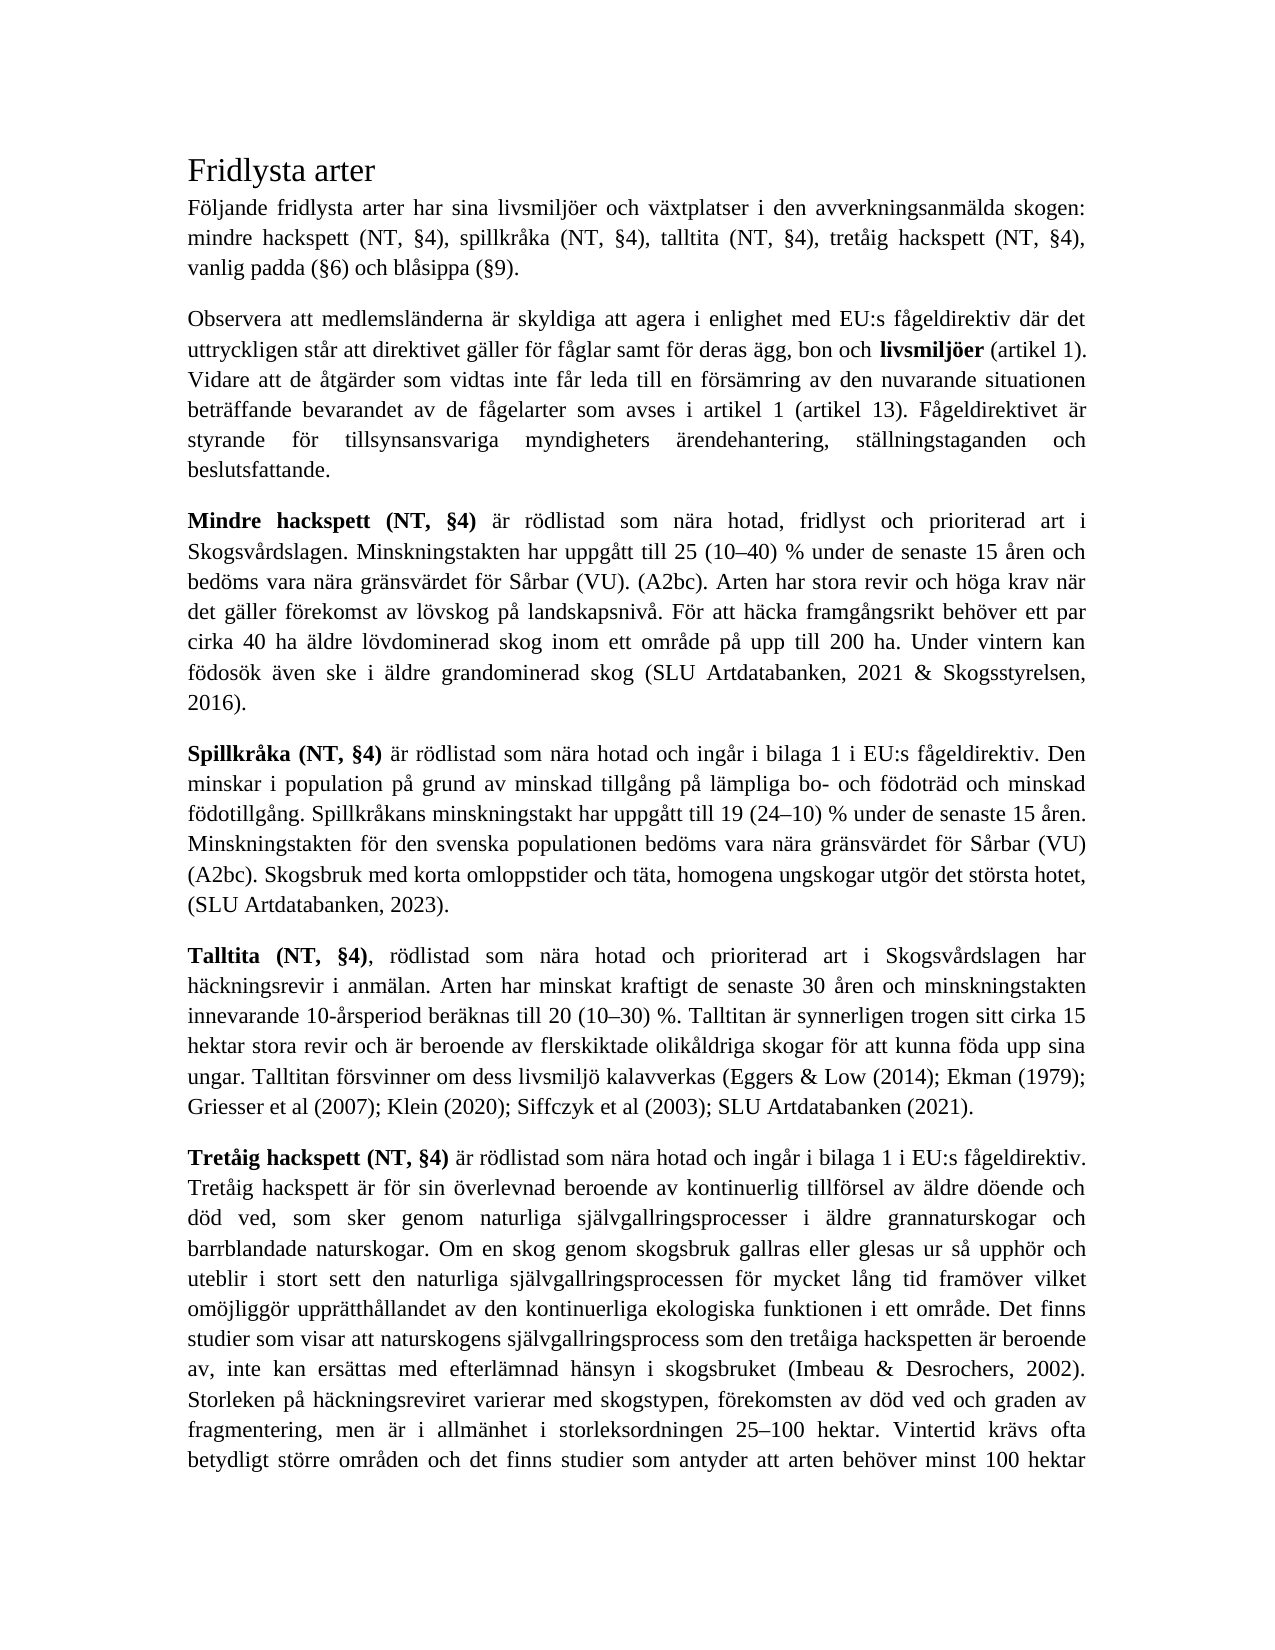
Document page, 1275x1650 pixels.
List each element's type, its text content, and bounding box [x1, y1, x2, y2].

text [187, 1144, 1087, 1472]
text Mindre hackspett (NT, §4) är rödlistad som nära hotad, fridlyst och prioriterad art i Skogsvårdslagen. Minskningstakten har uppgått till 25 (10–40) % under de senaste 15 åren och bedöms vara nära gränsvärdet för Sårbar (VU). (A2bc). Arten har stora revir och höga krav när det gäller förekomst av lövskog på landskapsnivå. För att häcka framgångsrikt behöver ett par cirka 40 ha äldre lövdominerad skog inom ett område på upp till 200 ha. Under vintern kan födosök även ske i äldre grandominerad skog (SLU Artdatabanken, 2021 & Skogsstyrelsen, 2016). [187, 508, 1087, 715]
text Spillkråka (NT, §4) är rödlistad som nära hotad och ingår i bilaga 1 i EU:s fågeldirektiv. Den minskar i population på grund av minskad tillgång på lämpliga bo- och födoträd och minskad födotillgång. Spillkråkans minskningstakt har uppgått till 19 (24–10) % under de senaste 15 åren. Minskningstakten för den svenska populationen bedöms vara nära gränsvärdet för Sårbar (VU) (A2bc). Skogsbruk med korta omloppstider och täta, homogena ungskogar utgör det största hotet, (SLU Artdatabanken, 2023). [187, 740, 1087, 917]
text Talltita (NT, §4), rödlistad som nära hotad och prioriterad art i Skogsvårdslagen har häckningsrevir i anmälan. Arten har minskat kraftigt de senaste 30 åren och minskningstakten innevarande 10-årsperiod beräknas till 20 (10–30) %. Talltitan är synnerligen trogen sitt cirka 15 hektar stora revir och är beroende av flerskiktade olikåldriga skogar för att kunna föda upp sina ungar. Talltitan försvinner om dess livsmiljö kalavverkas (Eggers & Low (2014); Ekman (1979); Griesser et al (2007); Klein (2020); Siffczyk et al (2003); SLU Artdatabanken (2021). [187, 942, 1087, 1119]
text Följande fridlysta arter har sina livsmiljöer och växtplatser i den avverkningsanmälda skogen: mindre hackspett (NT, §4), spillkråka (NT, §4), talltita (NT, §4), tretåig hackspett (NT, §4), vanlig padda (§6) och blåsippa (§9). [187, 194, 1087, 281]
text Observera att medlemsländerna är skyldiga att agera i enlighet med EU:s fågeldirektiv där det uttryckligen står att direktivet gäller för fåglar samt för deras ägg, bon och livsmiljöer (artikel 1). Vidare att de åtgärder som vidtas inte får leda till en försämring av den nuvarande situationen beträffande bevarandet av de fågelarter som avses i artikel 1 (artikel 13). Fågeldirektivet är styrande för tillsynsansvariga myndigheters ärendehantering, ställningstaganden och beslutsfattande. [187, 306, 1087, 483]
subtitle Fridlysta arter [187, 150, 1087, 188]
